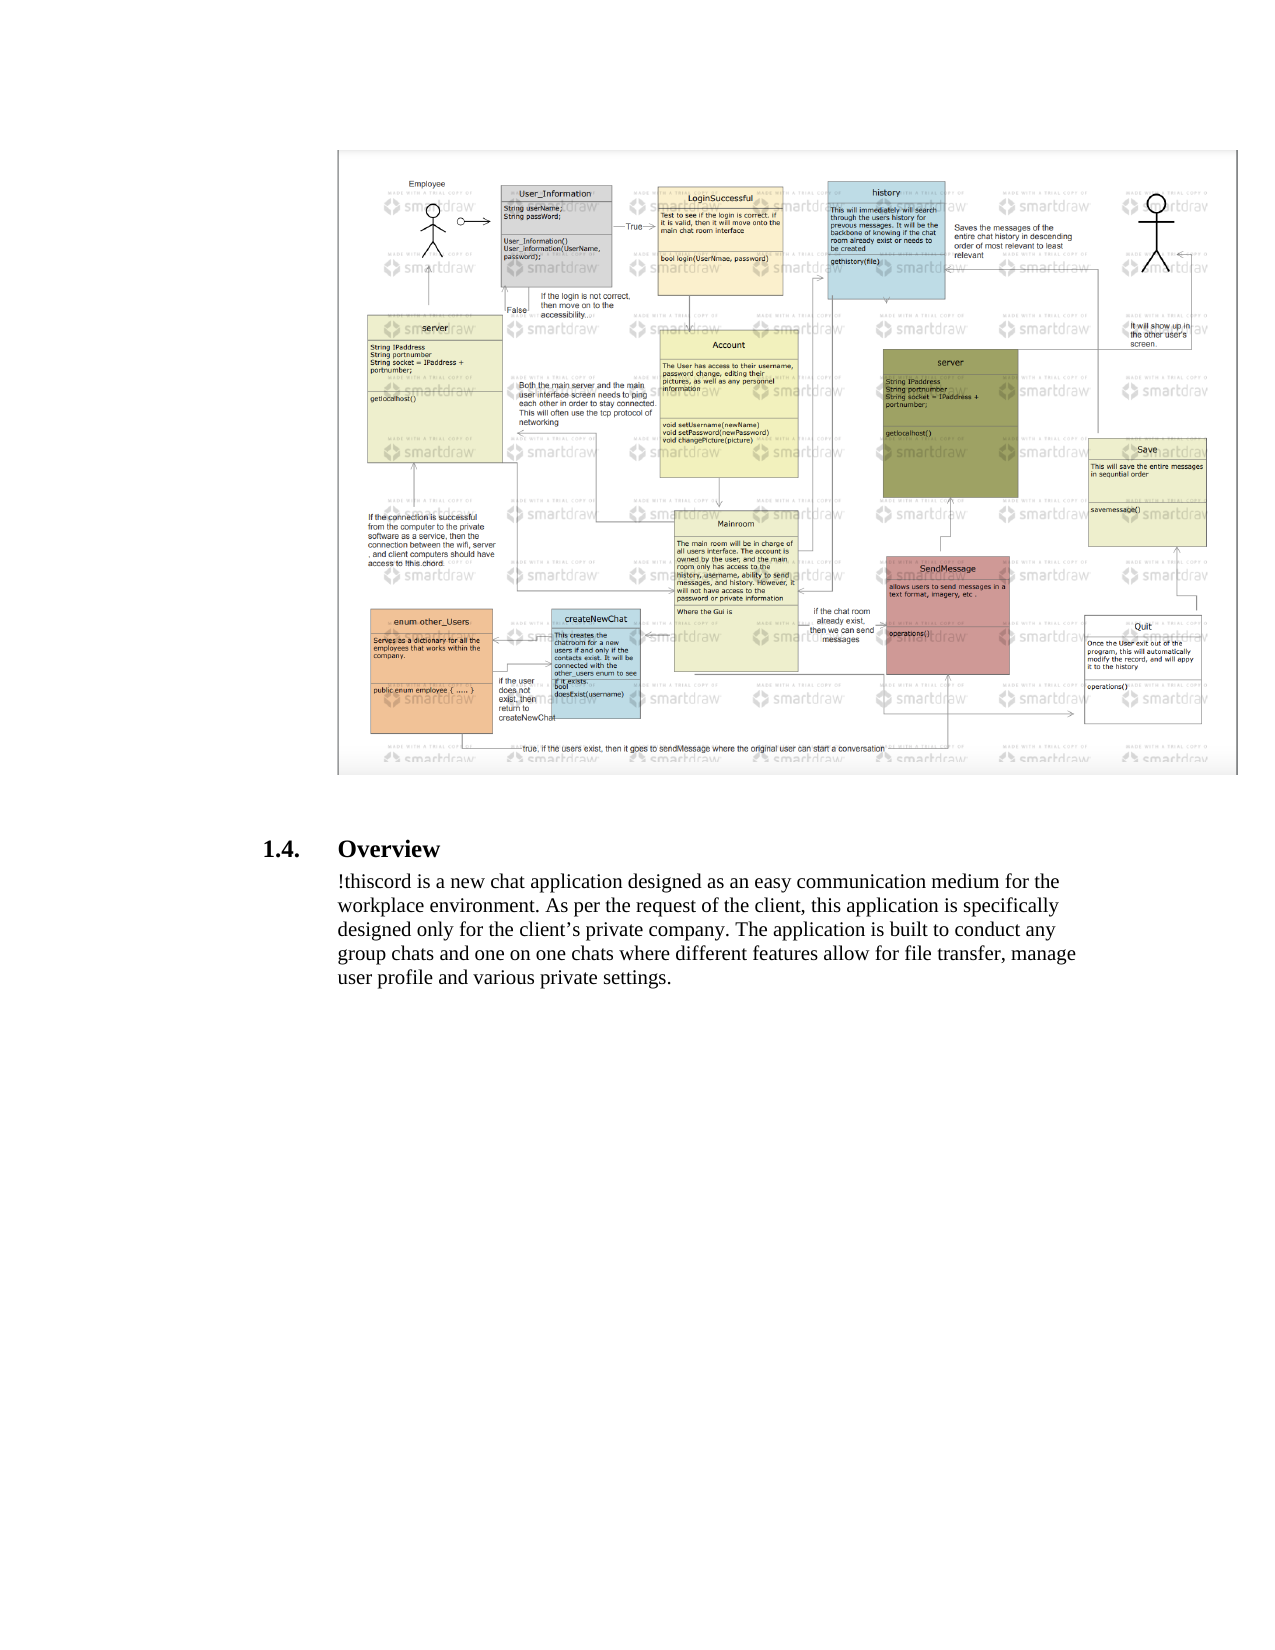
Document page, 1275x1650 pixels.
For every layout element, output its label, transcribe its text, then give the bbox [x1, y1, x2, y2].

picture [337, 150, 1238, 775]
subtitle Overview [262, 834, 1087, 862]
text !thiscord is a new chat application designed as an easy communication medium for the workplace environment. As per the request of the client, this application is specifically designed only for the client’s private company. The application is built to conduct any group chats and one on one chats where different features allow for file transfer, manage user profile and various private settings. [337, 869, 1087, 989]
